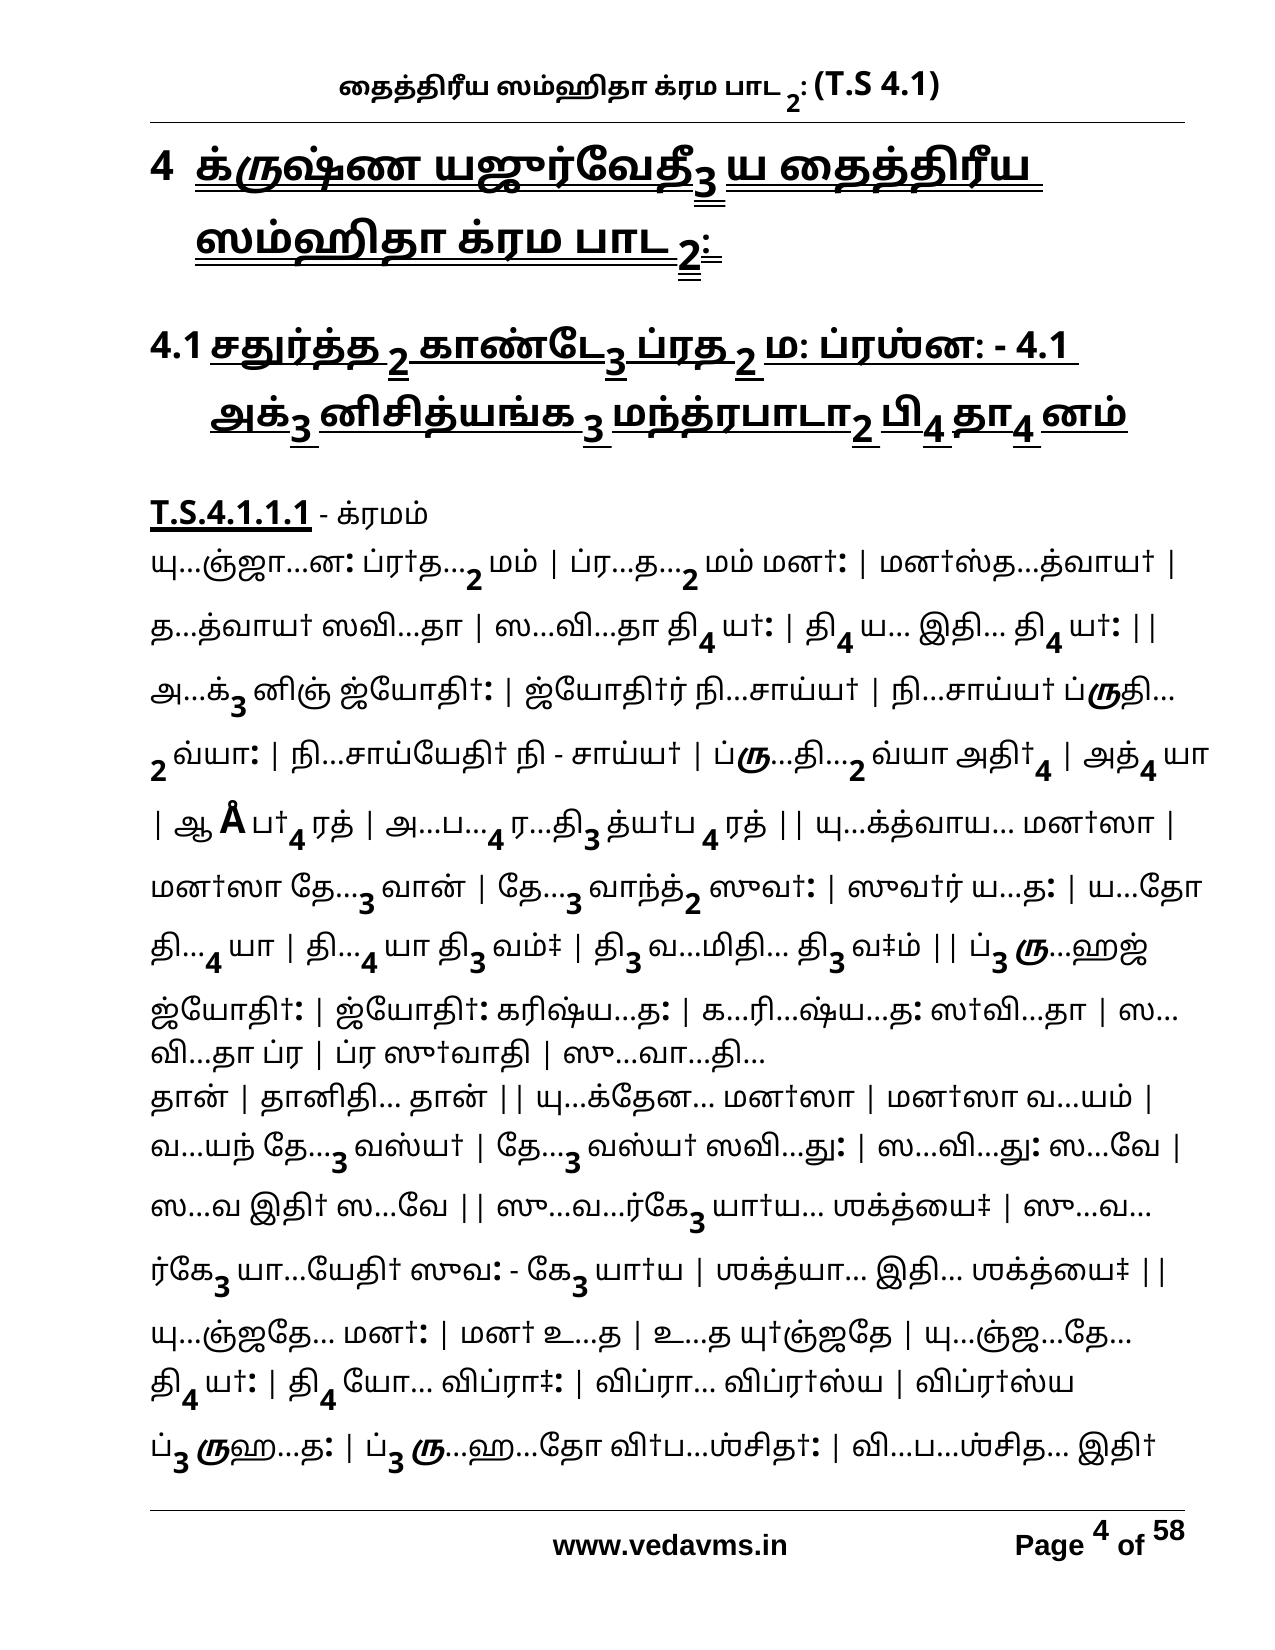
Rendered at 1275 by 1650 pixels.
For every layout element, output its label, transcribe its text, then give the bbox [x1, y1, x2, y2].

text T.S.4.1.1.1 - க்ரமம் [150, 489, 1185, 535]
subtitle சதுர்த்த2 காண்டே3 ப்ரத2ம: ப்ரஶ்ன: - 4.1 அக்3னிசித்யங்க3மந்த்ரபாடா2பி4தா4னம் [150, 318, 1185, 454]
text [150, 537, 1209, 1482]
subtitle க்ருஷ்ண யஜுர்வேதீ3ய தைத்திரீய ஸம்ஹிதா க்ரம பாட2: [150, 136, 1185, 283]
